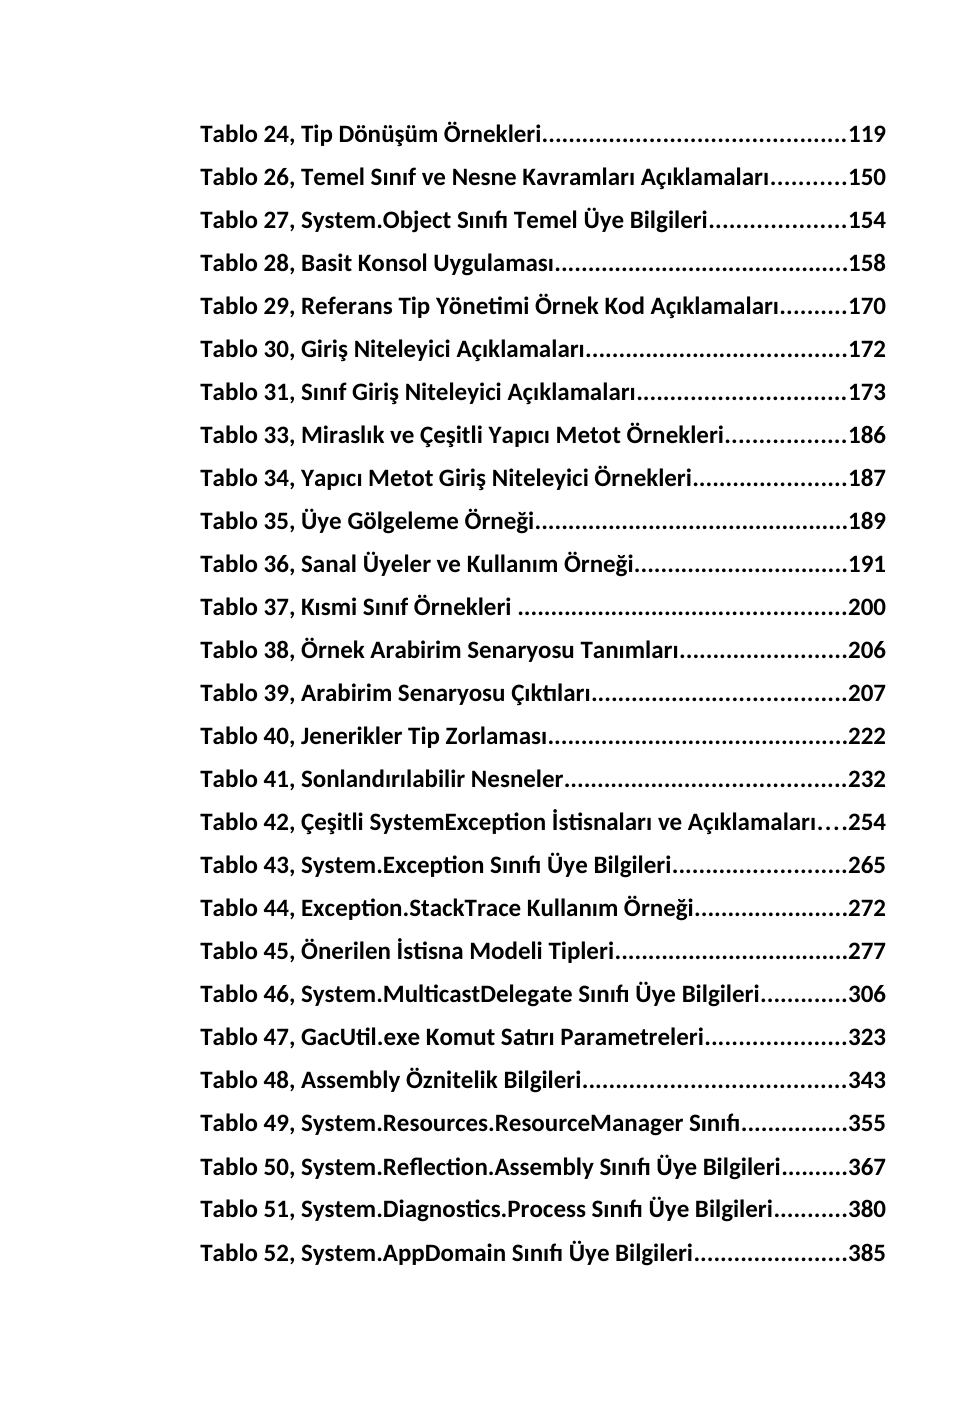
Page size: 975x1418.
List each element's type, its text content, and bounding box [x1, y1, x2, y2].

text Tablo 35, Üye Gölgeleme Örneği 189 [200, 505, 886, 536]
text Tablo 40, Jenerikler Tip Zorlaması 222 [200, 720, 886, 751]
text Tablo 34, Yapıcı Metot Giriş Niteleyici Örnekleri 187 [200, 462, 886, 493]
text Tablo 45, Önerilen İstisna Modeli Tipleri 277 [200, 936, 886, 966]
text Tablo 41, Sonlandırılabilir Nesneler 232 [200, 763, 886, 794]
text Tablo 28, Basit Konsol Uygulaması 158 [200, 247, 886, 278]
text Tablo 44, Exception.StackTrace Kullanım Örneği 272 [200, 892, 886, 923]
text Tablo 29, Referans Tip Yönetimi Örnek Kod Açıklamaları 170 [200, 290, 886, 321]
text Tablo 30, Giriş Niteleyici Açıklamaları 172 [200, 333, 886, 364]
text Tablo 47, GacUtil.exe Komut Satırı Parametreleri 323 [200, 1022, 886, 1052]
text Tablo 43, System.Exception Sınıfı Üye Bilgileri 265 [200, 849, 886, 880]
text Tablo 42, Çeşitli SystemException İstisnaları ve Açıklamaları 254 [200, 806, 886, 837]
text Tablo 36, Sanal Üyeler ve Kullanım Örneği 191 [200, 548, 886, 579]
text Tablo 31, Sınıf Giriş Niteleyici Açıklamaları 173 [200, 376, 886, 407]
text Tablo 37, Kısmi Sınıf Örnekleri 200 [200, 591, 886, 622]
text Tablo 50, System.Reflection.Assembly Sınıfı Üye Bilgileri 367 [200, 1151, 886, 1181]
text Tablo 52, System.AppDomain Sınıfı Üye Bilgileri 385 [200, 1237, 886, 1267]
text Tablo 48, Assembly Öznitelik Bilgileri 343 [200, 1064, 886, 1095]
text Tablo 49, System.Resources.ResourceManager Sınıfı 355 [200, 1108, 886, 1138]
text Tablo 33, Miraslık ve Çeşitli Yapıcı Metot Örnekleri 186 [200, 419, 886, 450]
text Tablo 27, System.Object Sınıfı Temel Üye Bilgileri 154 [200, 204, 886, 235]
text Tablo 26, Temel Sınıf ve Nesne Kavramları Açıklamaları 150 [200, 161, 886, 192]
text Tablo 24, Tip Dönüşüm Örnekleri 119 [200, 118, 886, 149]
text Tablo 46, System.MulticastDelegate Sınıfı Üye Bilgileri 306 [200, 978, 886, 1009]
text Tablo 51, System.Diagnostics.Process Sınıfı Üye Bilgileri 380 [200, 1194, 886, 1224]
text Tablo 39, Arabirim Senaryosu Çıktıları 207 [200, 677, 886, 708]
text Tablo 38, Örnek Arabirim Senaryosu Tanımları 206 [200, 634, 886, 665]
